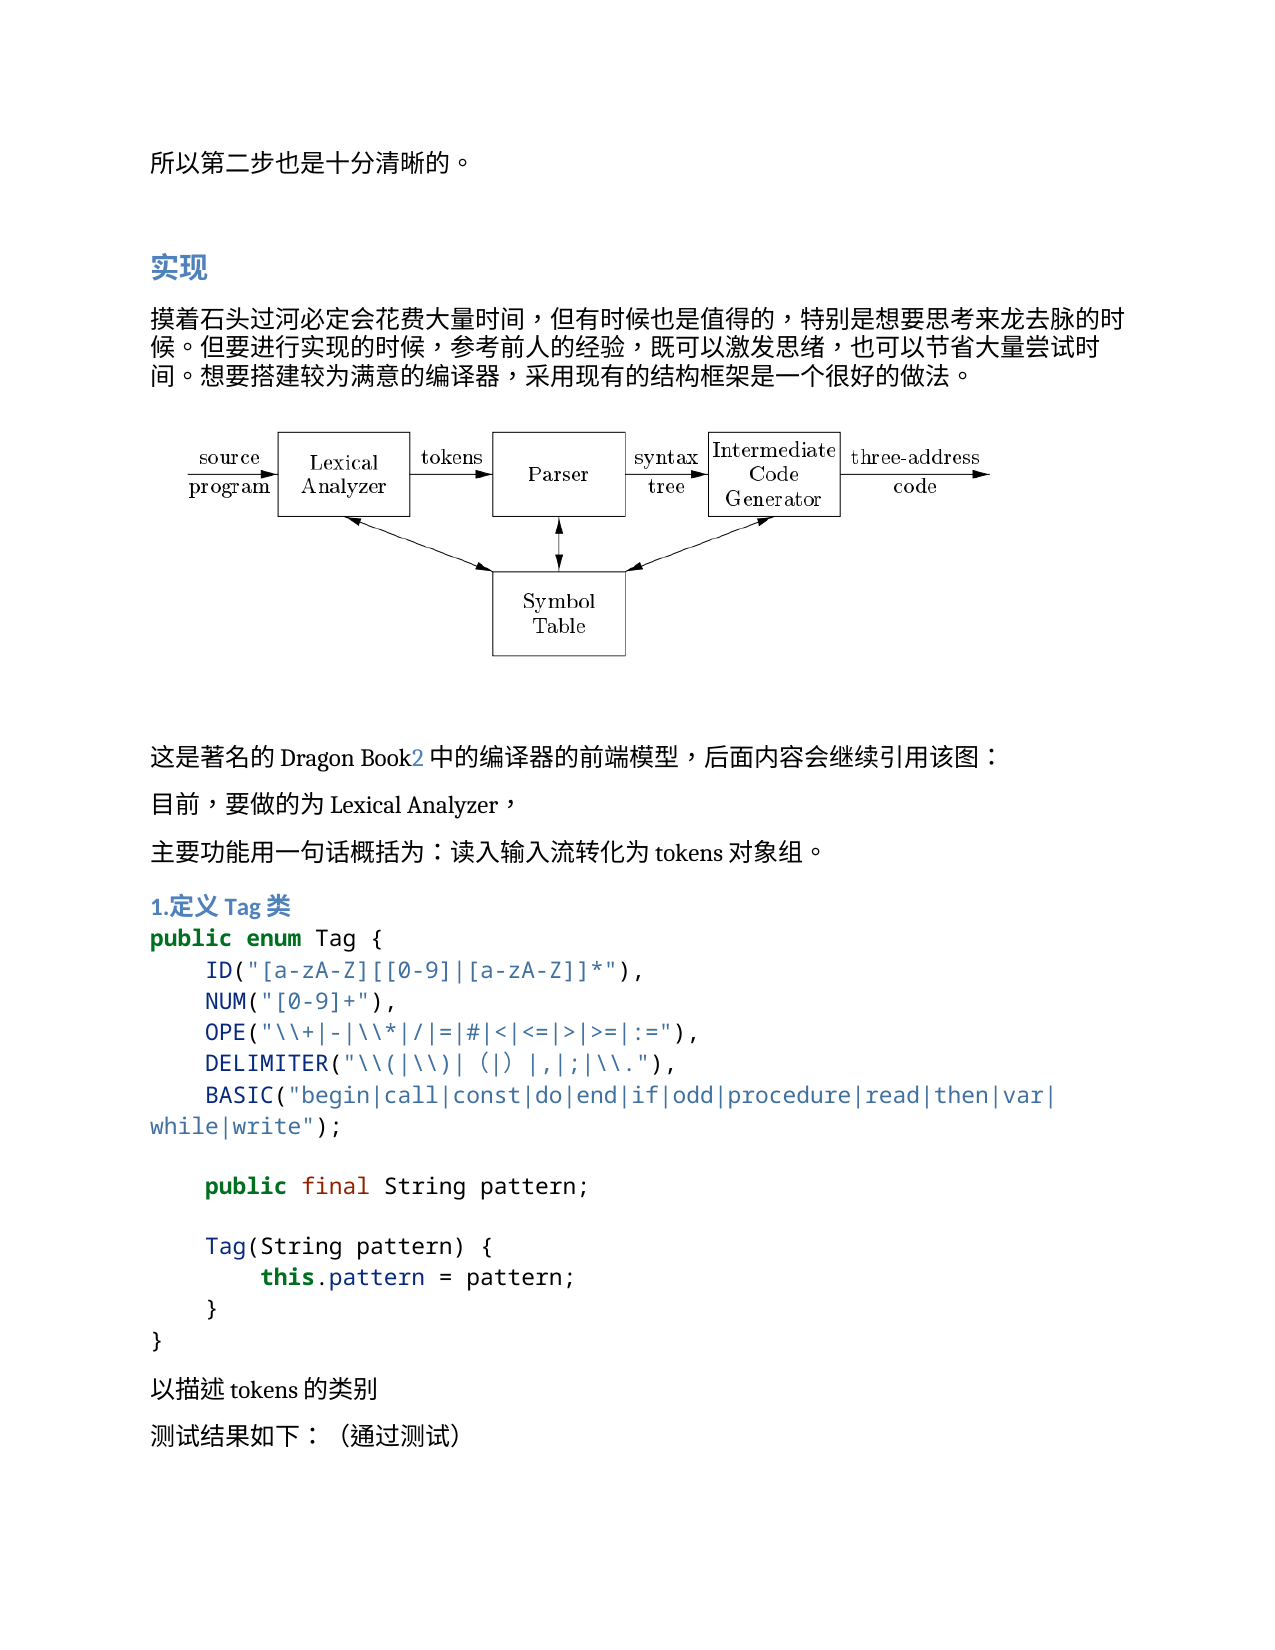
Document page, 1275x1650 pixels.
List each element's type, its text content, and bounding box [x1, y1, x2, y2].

text 主要功能用一句话概括为：读入输入流转化为tokens对象组。 [150, 839, 1125, 867]
text public enum Tag { ID("[a-zA-Z][[0-9]|[a-zA-Z]]*"), NUM("[0-9]+"), OPE("\\+|-|\\*|/|=|#|<|<=|>|>=|:="), DELIMITER("\\(|\\)|（|）|,|;|\\."), BASIC("begin|call|const|do|end|if|odd|procedure|read|then|var|while|write"); public final String pattern; Tag(String pattern) { this.pattern = pattern; } } [150, 922, 1125, 1355]
text 目前，要做的为Lexical Analyzer， [150, 791, 1125, 820]
text 测试结果如下：（通过测试） [150, 1423, 1125, 1452]
picture [168, 410, 1044, 676]
text 摸着石头过河必定会花费大量时间，但有时候也是值得的，特别是想要思考来龙去脉的时候。但要进行实现的时候，参考前人的经验，既可以激发思绪，也可以节省大量尝试时间。想要搭建较为满意的编译器，采用现有的结构框架是一个很好的做法。 [150, 306, 1125, 392]
subtitle 1.定义Tag类 [150, 888, 1125, 922]
subtitle 实现 [150, 247, 1125, 287]
text 所以第二步也是十分清晰的。 [150, 150, 1125, 179]
text 以描述tokens的类别 [150, 1376, 1125, 1404]
text 这是著名的Dragon Book2 中的编译器的前端模型，后面内容会继续引用该图： [150, 744, 1125, 772]
